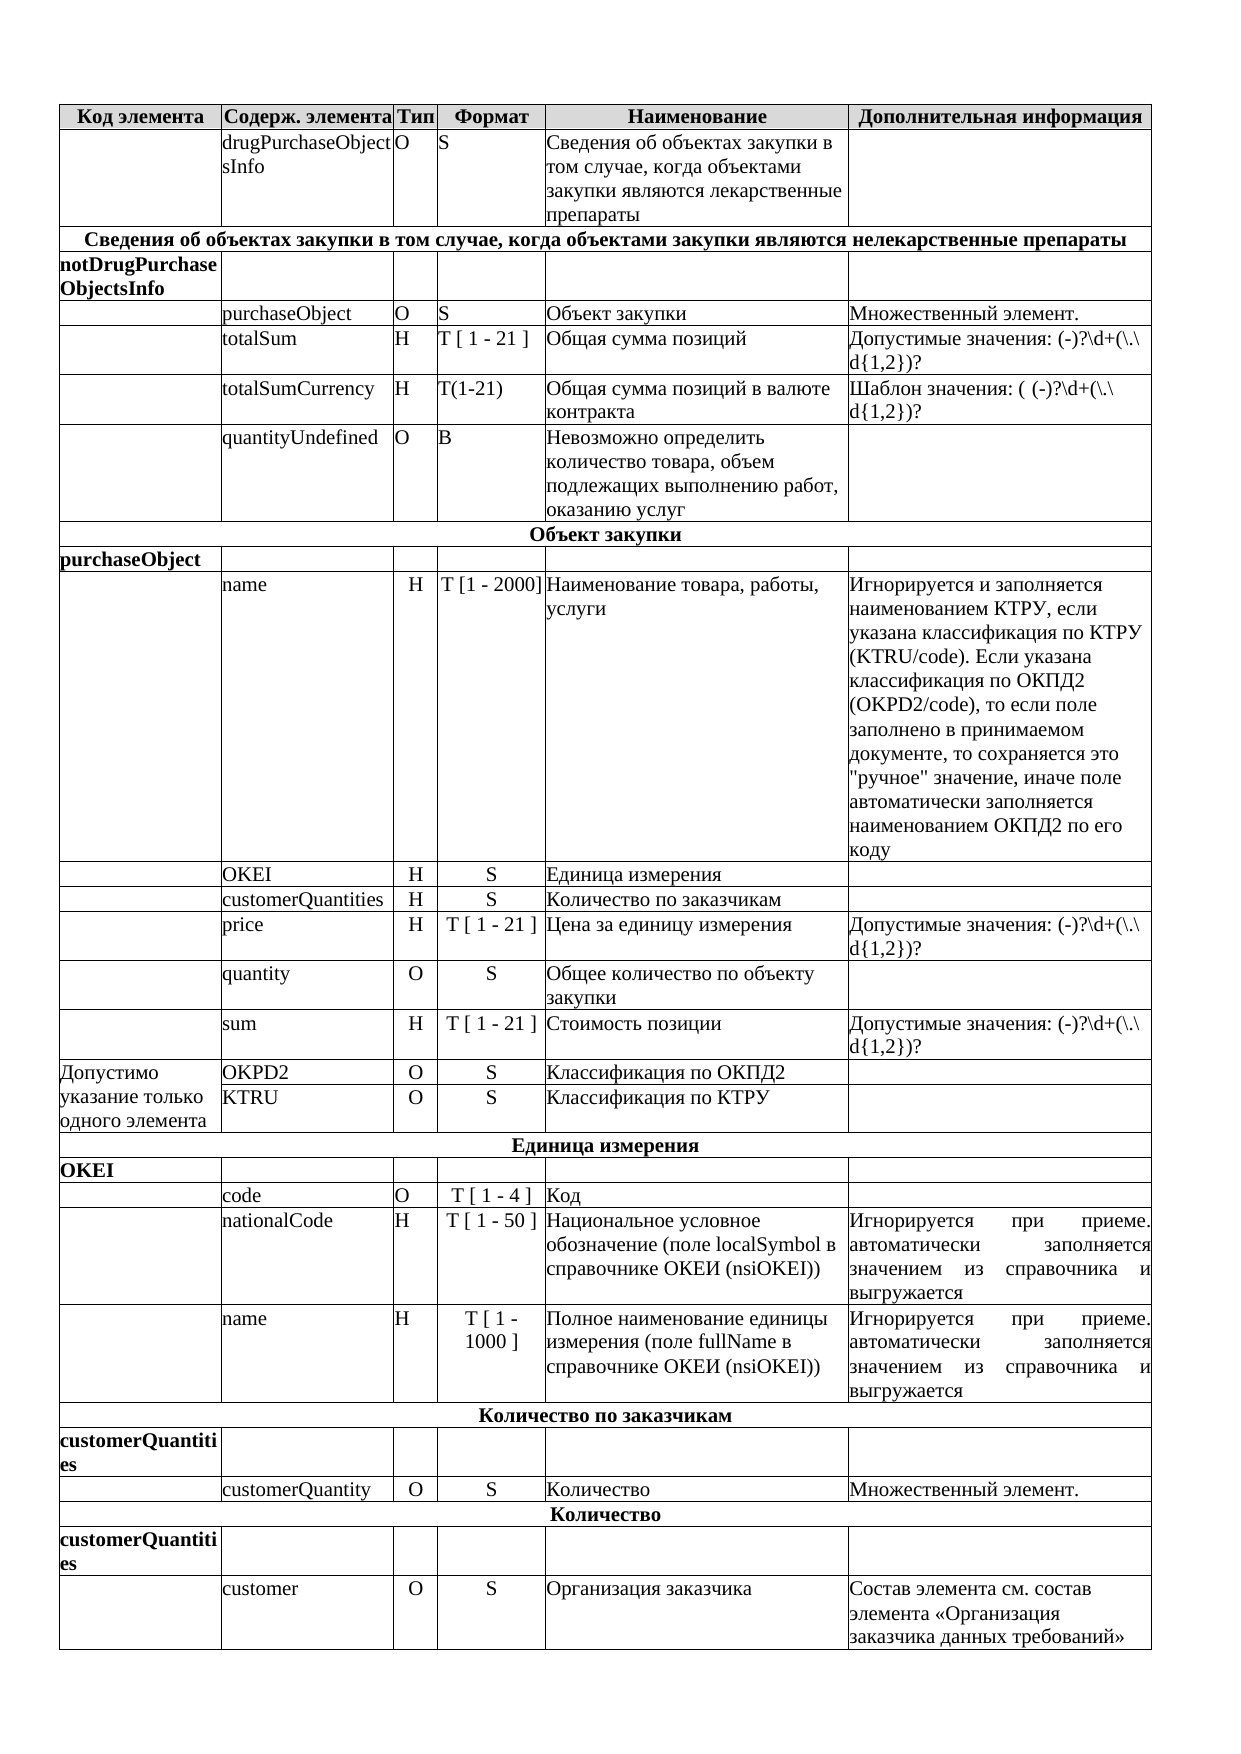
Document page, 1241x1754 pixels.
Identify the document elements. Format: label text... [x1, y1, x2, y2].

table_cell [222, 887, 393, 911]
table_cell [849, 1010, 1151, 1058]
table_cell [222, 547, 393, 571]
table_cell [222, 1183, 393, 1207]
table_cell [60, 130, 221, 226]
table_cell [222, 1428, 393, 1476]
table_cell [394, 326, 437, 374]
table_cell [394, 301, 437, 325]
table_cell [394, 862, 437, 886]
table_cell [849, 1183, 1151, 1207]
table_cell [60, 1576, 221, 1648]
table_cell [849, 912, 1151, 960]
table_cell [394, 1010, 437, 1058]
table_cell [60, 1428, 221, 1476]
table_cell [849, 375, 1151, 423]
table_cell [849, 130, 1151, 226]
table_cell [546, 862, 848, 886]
table_header Наименование [546, 105, 848, 128]
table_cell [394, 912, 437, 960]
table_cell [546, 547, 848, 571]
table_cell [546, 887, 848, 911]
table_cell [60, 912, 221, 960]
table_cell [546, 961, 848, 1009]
table_header Тип [394, 105, 437, 128]
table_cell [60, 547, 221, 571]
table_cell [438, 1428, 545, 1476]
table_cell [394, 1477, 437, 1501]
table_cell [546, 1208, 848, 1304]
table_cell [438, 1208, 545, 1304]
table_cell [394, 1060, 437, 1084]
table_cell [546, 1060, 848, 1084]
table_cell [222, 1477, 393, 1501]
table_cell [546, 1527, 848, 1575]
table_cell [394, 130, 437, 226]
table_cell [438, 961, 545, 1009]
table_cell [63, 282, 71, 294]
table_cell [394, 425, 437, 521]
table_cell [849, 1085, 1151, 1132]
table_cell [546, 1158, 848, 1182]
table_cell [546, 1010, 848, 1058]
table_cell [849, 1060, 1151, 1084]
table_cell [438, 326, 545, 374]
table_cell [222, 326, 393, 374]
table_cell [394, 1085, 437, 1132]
table_header Формат [438, 105, 545, 128]
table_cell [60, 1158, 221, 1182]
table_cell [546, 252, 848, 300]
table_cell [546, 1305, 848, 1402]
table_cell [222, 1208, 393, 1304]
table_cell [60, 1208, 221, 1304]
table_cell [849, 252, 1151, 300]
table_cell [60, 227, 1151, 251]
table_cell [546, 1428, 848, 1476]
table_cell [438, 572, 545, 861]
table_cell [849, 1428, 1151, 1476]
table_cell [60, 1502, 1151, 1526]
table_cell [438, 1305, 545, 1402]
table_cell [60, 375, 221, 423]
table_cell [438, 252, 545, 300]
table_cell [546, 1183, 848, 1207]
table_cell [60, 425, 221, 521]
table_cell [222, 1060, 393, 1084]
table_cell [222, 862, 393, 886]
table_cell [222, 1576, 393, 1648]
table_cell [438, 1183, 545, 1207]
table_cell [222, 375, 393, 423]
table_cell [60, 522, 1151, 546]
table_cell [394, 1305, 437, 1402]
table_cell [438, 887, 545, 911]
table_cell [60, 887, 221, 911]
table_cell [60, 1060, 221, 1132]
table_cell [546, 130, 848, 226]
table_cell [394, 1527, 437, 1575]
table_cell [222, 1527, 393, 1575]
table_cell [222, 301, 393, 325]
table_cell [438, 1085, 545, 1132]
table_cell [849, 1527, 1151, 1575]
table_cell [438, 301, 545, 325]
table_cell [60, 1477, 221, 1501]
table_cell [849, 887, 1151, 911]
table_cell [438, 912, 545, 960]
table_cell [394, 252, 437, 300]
table_header Код элемента [60, 105, 221, 128]
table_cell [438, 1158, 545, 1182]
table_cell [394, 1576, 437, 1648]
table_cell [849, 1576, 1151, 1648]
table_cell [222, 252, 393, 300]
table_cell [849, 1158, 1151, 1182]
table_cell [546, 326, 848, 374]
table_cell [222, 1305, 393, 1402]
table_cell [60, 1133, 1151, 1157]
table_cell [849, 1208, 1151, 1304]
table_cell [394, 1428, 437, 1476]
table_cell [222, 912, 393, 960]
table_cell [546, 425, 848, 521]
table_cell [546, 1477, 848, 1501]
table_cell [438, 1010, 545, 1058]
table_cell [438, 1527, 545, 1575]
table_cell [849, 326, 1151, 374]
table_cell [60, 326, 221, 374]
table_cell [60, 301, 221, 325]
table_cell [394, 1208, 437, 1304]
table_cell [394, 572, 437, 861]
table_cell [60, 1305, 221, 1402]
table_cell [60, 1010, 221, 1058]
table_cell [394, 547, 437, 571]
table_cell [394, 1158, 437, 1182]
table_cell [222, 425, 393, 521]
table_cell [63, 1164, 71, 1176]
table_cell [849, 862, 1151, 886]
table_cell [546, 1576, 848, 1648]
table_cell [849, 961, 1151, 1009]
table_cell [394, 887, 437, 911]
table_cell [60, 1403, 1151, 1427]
table_header Содерж. элемента [222, 105, 393, 128]
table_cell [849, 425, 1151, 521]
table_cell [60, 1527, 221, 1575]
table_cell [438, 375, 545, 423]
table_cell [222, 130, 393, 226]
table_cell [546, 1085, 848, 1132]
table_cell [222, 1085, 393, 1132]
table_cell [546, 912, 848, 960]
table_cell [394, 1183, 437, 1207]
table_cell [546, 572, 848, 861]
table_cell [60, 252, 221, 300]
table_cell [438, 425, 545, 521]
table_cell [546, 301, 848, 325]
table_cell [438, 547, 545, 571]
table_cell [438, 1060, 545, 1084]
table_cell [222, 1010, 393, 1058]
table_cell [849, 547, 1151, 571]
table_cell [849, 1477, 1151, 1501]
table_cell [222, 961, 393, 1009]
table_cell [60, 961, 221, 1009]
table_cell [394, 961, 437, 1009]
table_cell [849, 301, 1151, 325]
table_header Дополнительная информация [849, 105, 1151, 128]
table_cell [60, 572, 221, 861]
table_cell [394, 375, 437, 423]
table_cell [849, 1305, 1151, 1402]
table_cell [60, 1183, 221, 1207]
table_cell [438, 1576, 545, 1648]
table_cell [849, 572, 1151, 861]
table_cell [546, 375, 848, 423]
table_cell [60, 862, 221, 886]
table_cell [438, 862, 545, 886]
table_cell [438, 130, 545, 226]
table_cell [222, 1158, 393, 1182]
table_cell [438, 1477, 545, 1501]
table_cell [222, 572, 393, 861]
